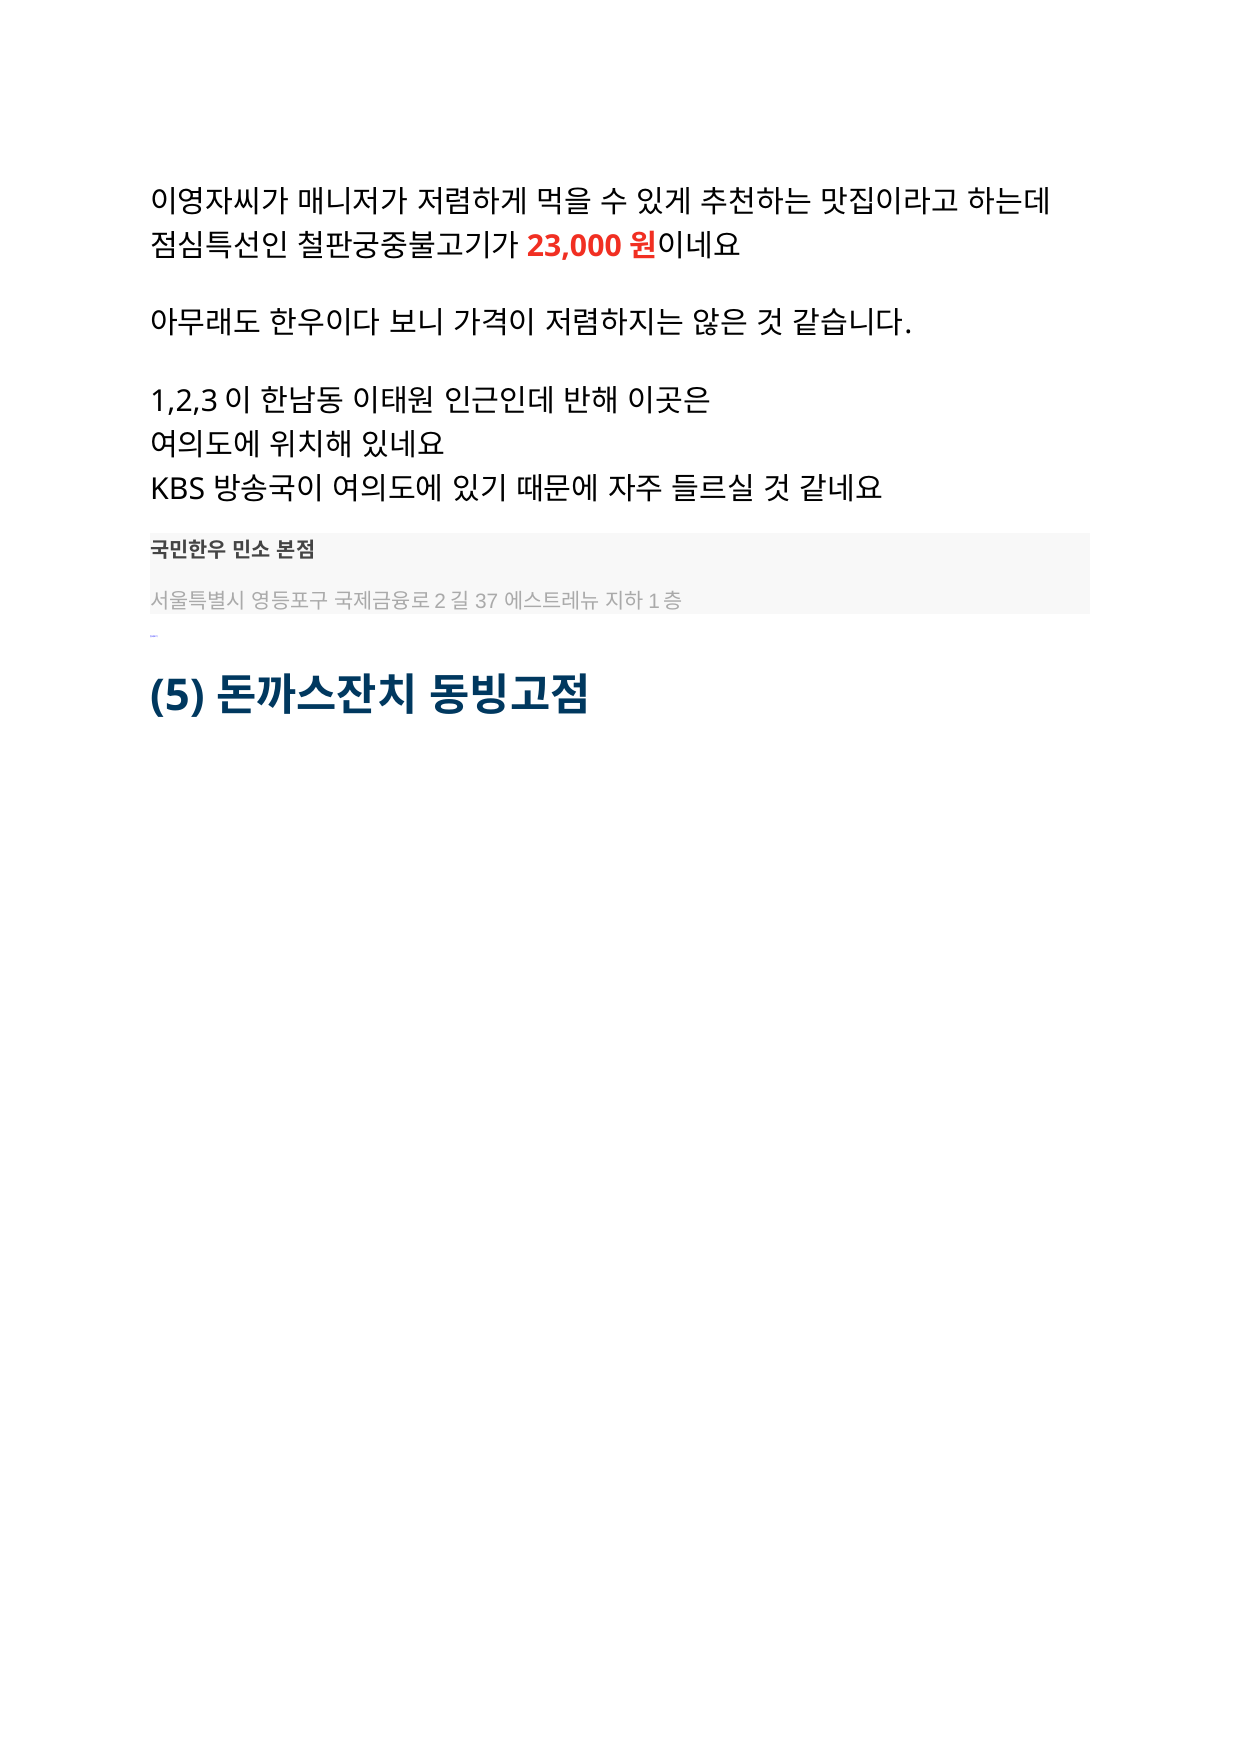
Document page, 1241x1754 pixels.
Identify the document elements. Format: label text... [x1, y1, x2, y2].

text 서울특별시 영등포구 국제금융로2길 37 에스트레뉴 지하1층 [150, 584, 1090, 614]
text (5) 돈까스잔치 동빙고점 [150, 659, 1090, 723]
text 이영자씨가 매니저가 저렴하게 먹을 수 있게 추천하는 맛집이라고 하는데 점심특선인 철판궁중불고기가 23,000 원이네요 아무래도 한우이다 보니 가격이 저렴하지는 않은 것 같습니다. 1,2,3이 한남동 이태원 인근인데 반해 이곳은 여의도에 위치해 있네요 KBS 방송국이 여의도에 있기 때문에 자주 들르실 것 같네요 [150, 177, 1090, 508]
text 국민한우 민소 본점 [150, 533, 1090, 563]
